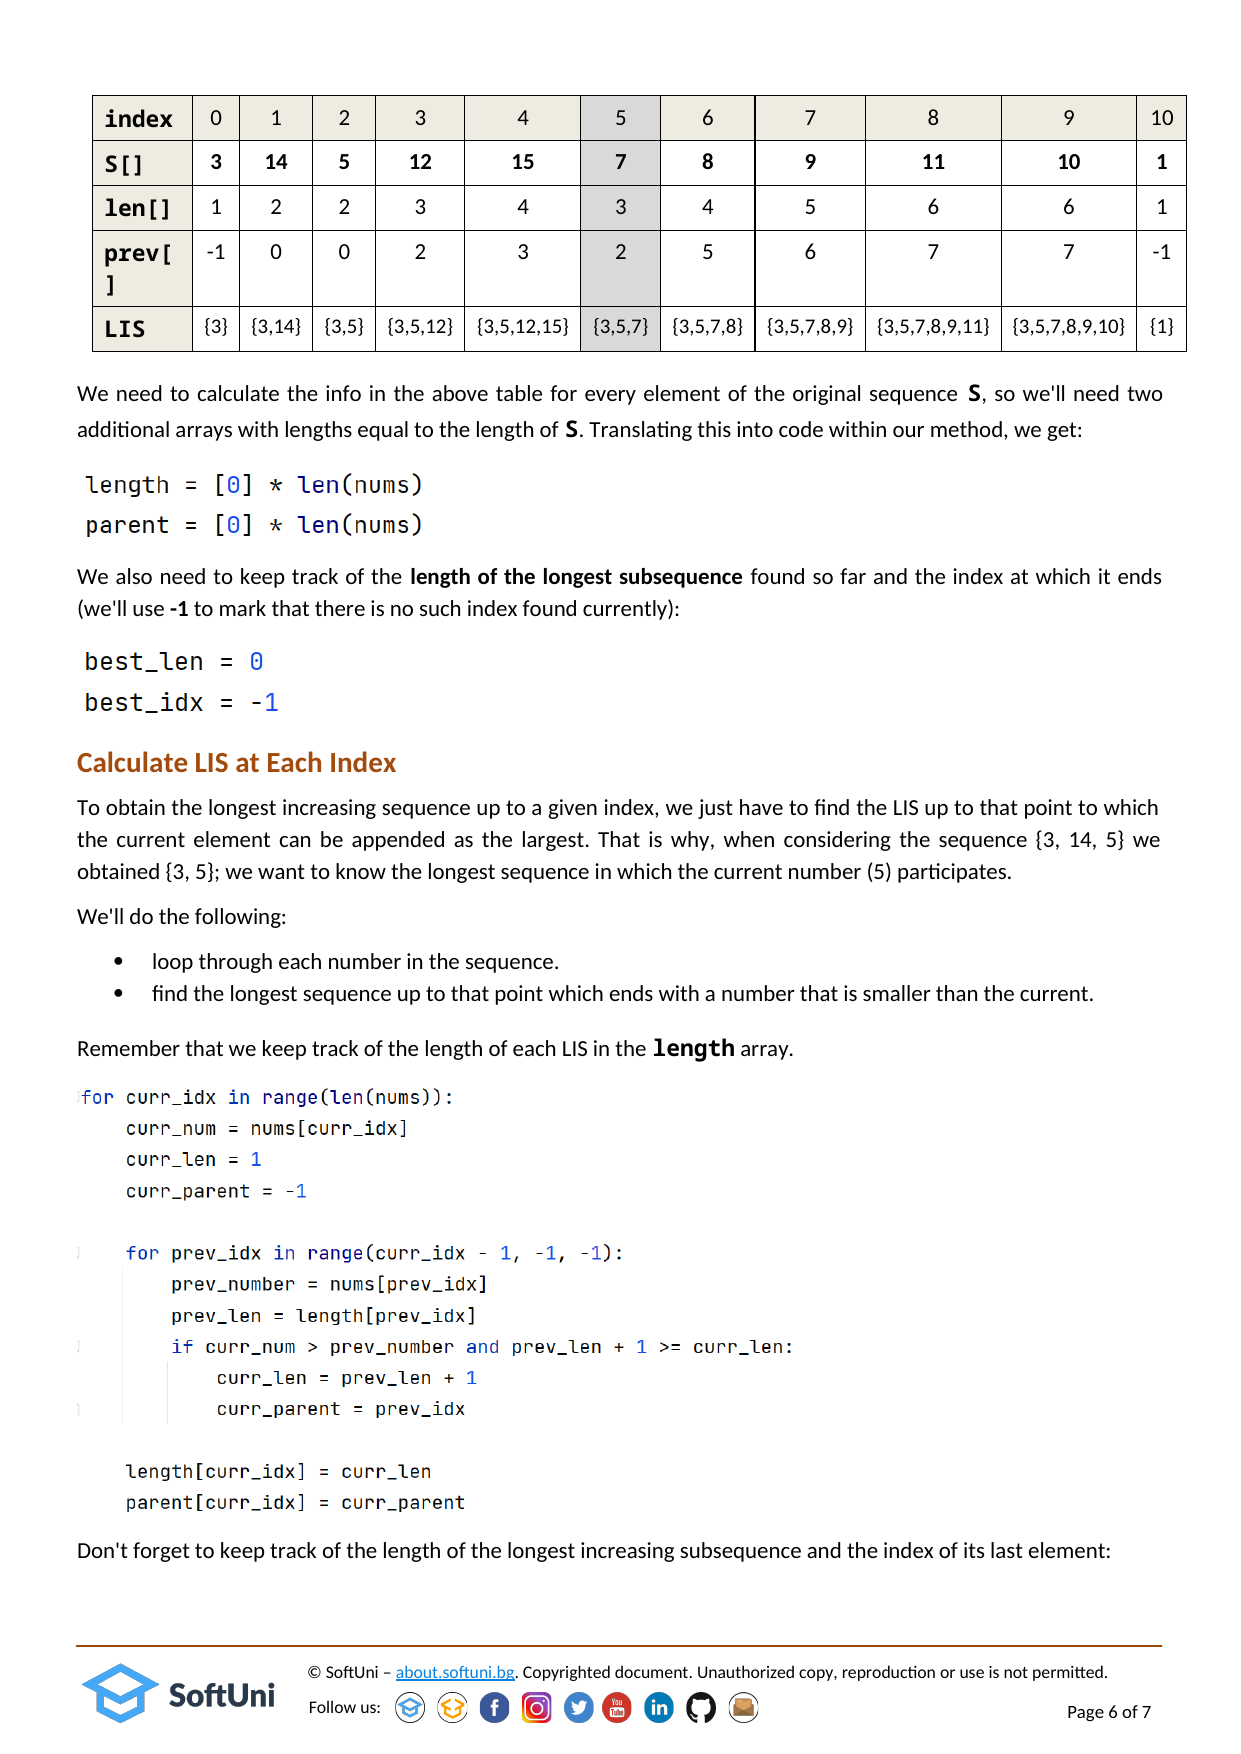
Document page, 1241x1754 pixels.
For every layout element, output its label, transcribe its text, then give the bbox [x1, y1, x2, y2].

picture [644, 1714, 653, 1723]
table_cell 3 [376, 186, 464, 230]
table_cell 1 [1137, 186, 1186, 230]
picture [522, 1692, 552, 1723]
subtitle Calculate LIS at Each Index [77, 744, 1163, 779]
picture [76, 1080, 802, 1520]
picture [76, 639, 294, 728]
table_cell 7 [866, 231, 1001, 306]
table_cell 5 [756, 186, 865, 230]
picture [602, 1692, 632, 1723]
table_cell 2 [376, 231, 464, 306]
picture [686, 1692, 716, 1723]
table_cell 12 [376, 141, 464, 185]
table_cell {3,14} [240, 307, 312, 351]
table_cell prev[] [93, 231, 192, 306]
text We also need to keep track of the length of the longest subsequence found so far and the index at which it ends (we'll use -1 to mark that there is no such index found currently): [77, 562, 1163, 622]
list loop through each number in the sequence. [114, 947, 1163, 975]
table_cell 3 [581, 186, 660, 230]
table_header 6 [661, 96, 754, 140]
table_cell 2 [240, 186, 312, 230]
table_cell {3,5,7,8,9,10} [1002, 307, 1136, 351]
table_cell 6 [756, 231, 865, 306]
picture [728, 1692, 759, 1723]
table_cell 0 [313, 231, 375, 306]
table_cell 4 [465, 186, 580, 230]
table_cell 6 [866, 186, 1001, 230]
picture [665, 1714, 674, 1723]
text Don't forget to keep track of the length of the longest increasing subsequence and the index of its last element: [77, 1537, 1163, 1565]
table_cell {3,5} [313, 307, 375, 351]
table_cell 9 [756, 141, 865, 185]
table_cell 0 [240, 231, 312, 306]
picture [665, 1692, 674, 1701]
table_cell 5 [661, 231, 754, 306]
table_cell 7 [1002, 231, 1136, 306]
table_cell LIS [93, 307, 192, 351]
picture [75, 1658, 281, 1729]
table_cell 14 [240, 141, 312, 185]
table_header 7 [756, 96, 865, 140]
table_header 3 [376, 96, 464, 140]
picture [395, 1692, 425, 1723]
table_header 2 [313, 96, 375, 140]
table_cell {3,5,7,8,9} [756, 307, 865, 351]
table_cell 3 [465, 231, 580, 306]
table_cell {3} [193, 307, 239, 351]
table_cell 3 [193, 141, 239, 185]
picture [76, 461, 439, 546]
table_cell -1 [193, 231, 239, 306]
table_cell {3,5,7,8} [661, 307, 754, 351]
text We'll do the following: [77, 902, 1163, 930]
table_cell 8 [661, 141, 754, 185]
table_cell {3,5,12} [376, 307, 464, 351]
table_cell 6 [1002, 186, 1136, 230]
table_cell 4 [661, 186, 754, 230]
table_header 0 [193, 96, 239, 140]
table_cell 1 [193, 186, 239, 230]
table_cell 2 [581, 231, 660, 306]
picture [479, 1692, 510, 1723]
table_cell {1} [1137, 307, 1186, 351]
table_cell -1 [1137, 231, 1186, 306]
list find the longest sequence up to that point which ends with a number that is smaller than the current. [114, 979, 1163, 1007]
text We need to calculate the info in the above table for every element of the original sequence S, so we'll need two additional arrays with lengths equal to the length of S. Translating this into code within our method, we get: [77, 377, 1163, 444]
text To obtain the longest increasing sequence up to a given index, we just have to find the LIS up to that point to which the current element can be appended as the largest. That is why, when considering the sequence {3, 14, 5} we obtained {3, 5}; we want to know the longest sequence in which the current number (5) participates. [77, 793, 1163, 886]
table_header index [93, 96, 192, 140]
table_cell len[] [93, 186, 192, 230]
table_cell 5 [313, 141, 375, 185]
table_header 4 [465, 96, 580, 140]
text Remember that we keep track of the length of each LIS in the length array. [77, 1032, 1163, 1063]
picture [658, 1705, 667, 1714]
table_cell 10 [1002, 141, 1136, 185]
table_cell 11 [866, 141, 1001, 185]
table_cell {3,5,7} [581, 307, 660, 351]
table_header 5 [581, 96, 660, 140]
table_cell {3,5,7,8,9,11} [866, 307, 1001, 351]
table_header 9 [1002, 96, 1136, 140]
table_cell 2 [313, 186, 375, 230]
table_header 8 [866, 96, 1001, 140]
picture [644, 1692, 653, 1701]
picture [437, 1692, 468, 1723]
table_cell {3,5,12,15} [465, 307, 580, 351]
table_cell 7 [581, 141, 660, 185]
picture [564, 1692, 594, 1723]
table_cell S[] [93, 141, 192, 185]
table_header 10 [1137, 96, 1186, 140]
table_cell 1 [1137, 141, 1186, 185]
table_cell 15 [465, 141, 580, 185]
table_header 1 [240, 96, 312, 140]
